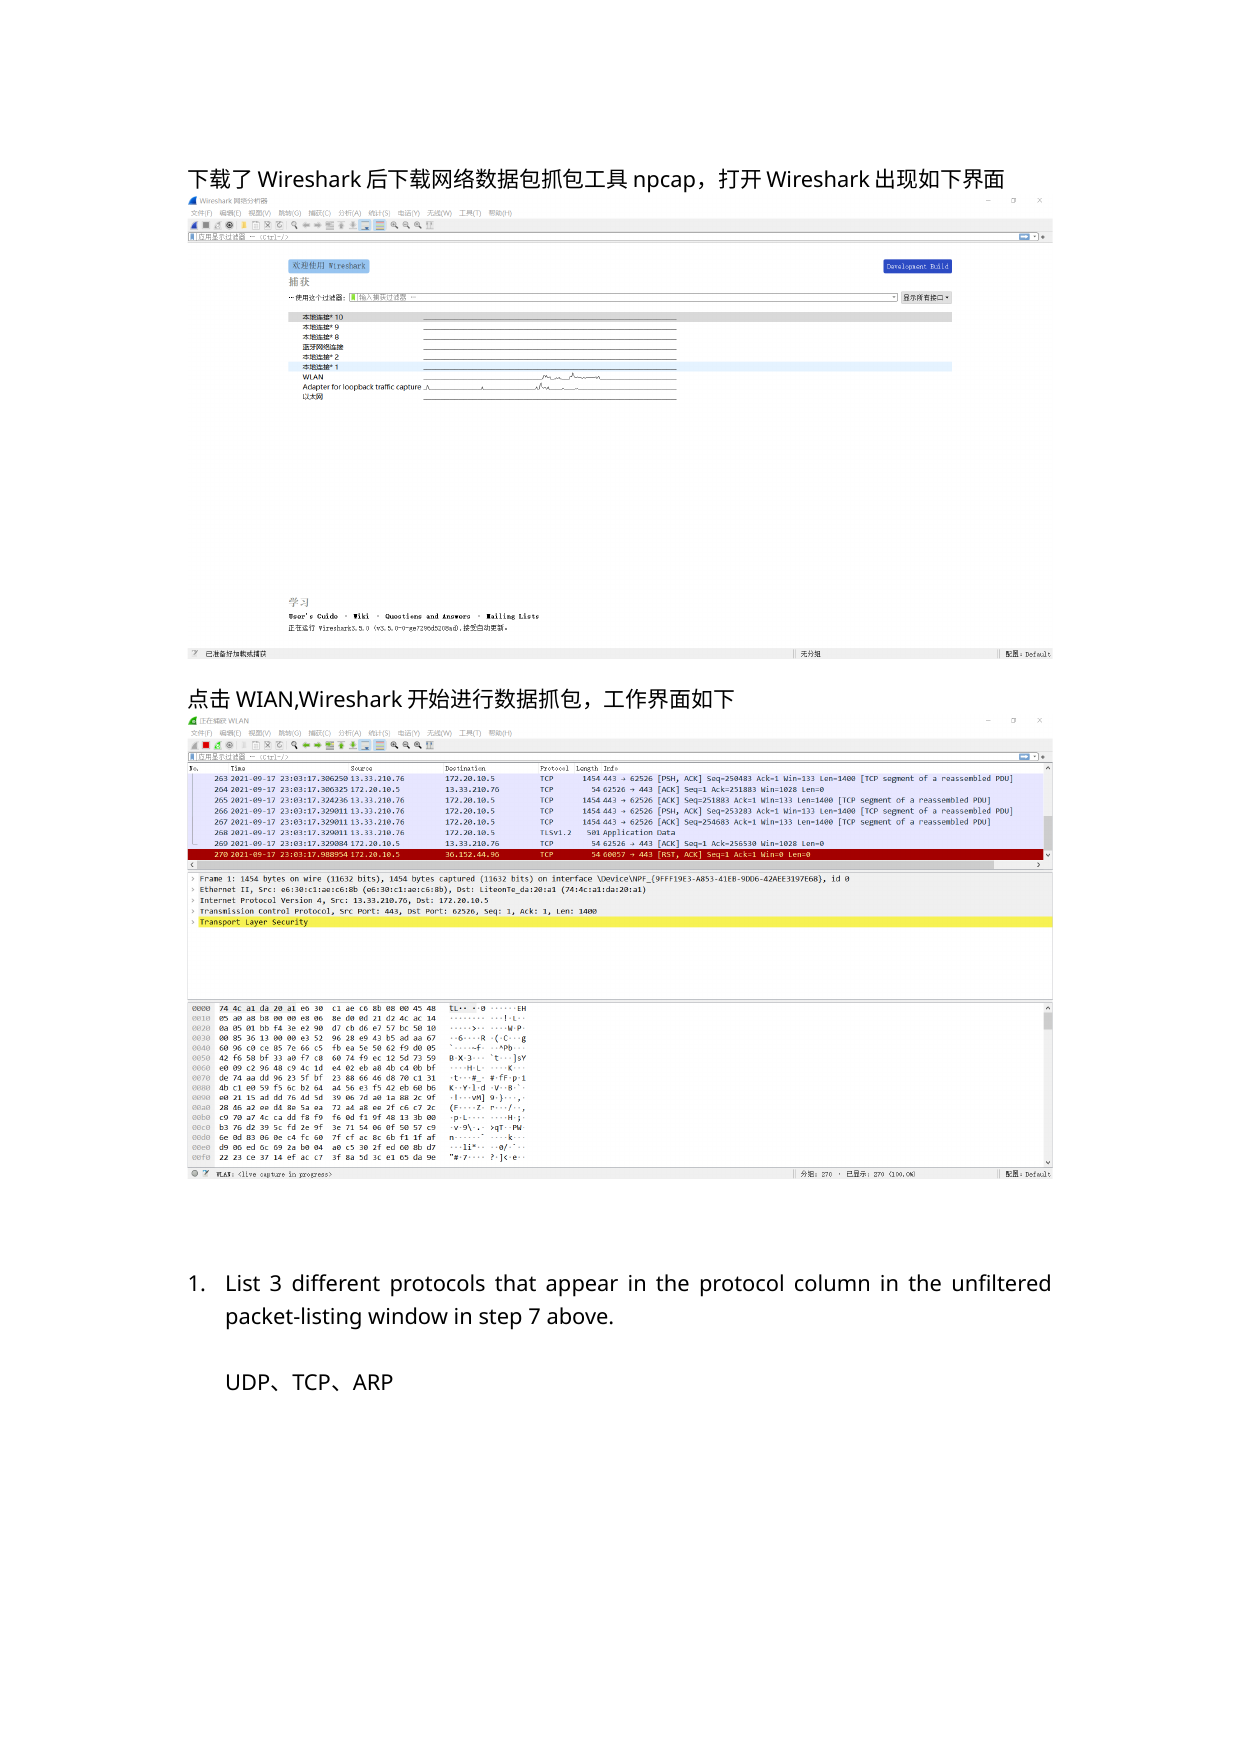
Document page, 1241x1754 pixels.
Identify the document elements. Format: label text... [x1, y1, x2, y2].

list List 3 different protocols that appear in the protocol column in the unfiltered packet-listing window in step 7 above. [187, 1267, 1053, 1332]
picture [187, 714, 1053, 1179]
text UDP、TCP、ARP [187, 1364, 1053, 1397]
picture [187, 194, 1053, 659]
text 下载了Wireshark后下载网络数据包抓包工具npcap，打开Wireshark出现如下界面 [187, 162, 1053, 194]
text 点击WIAN,Wireshark开始进行数据抓包，工作界面如下 [187, 682, 1053, 714]
